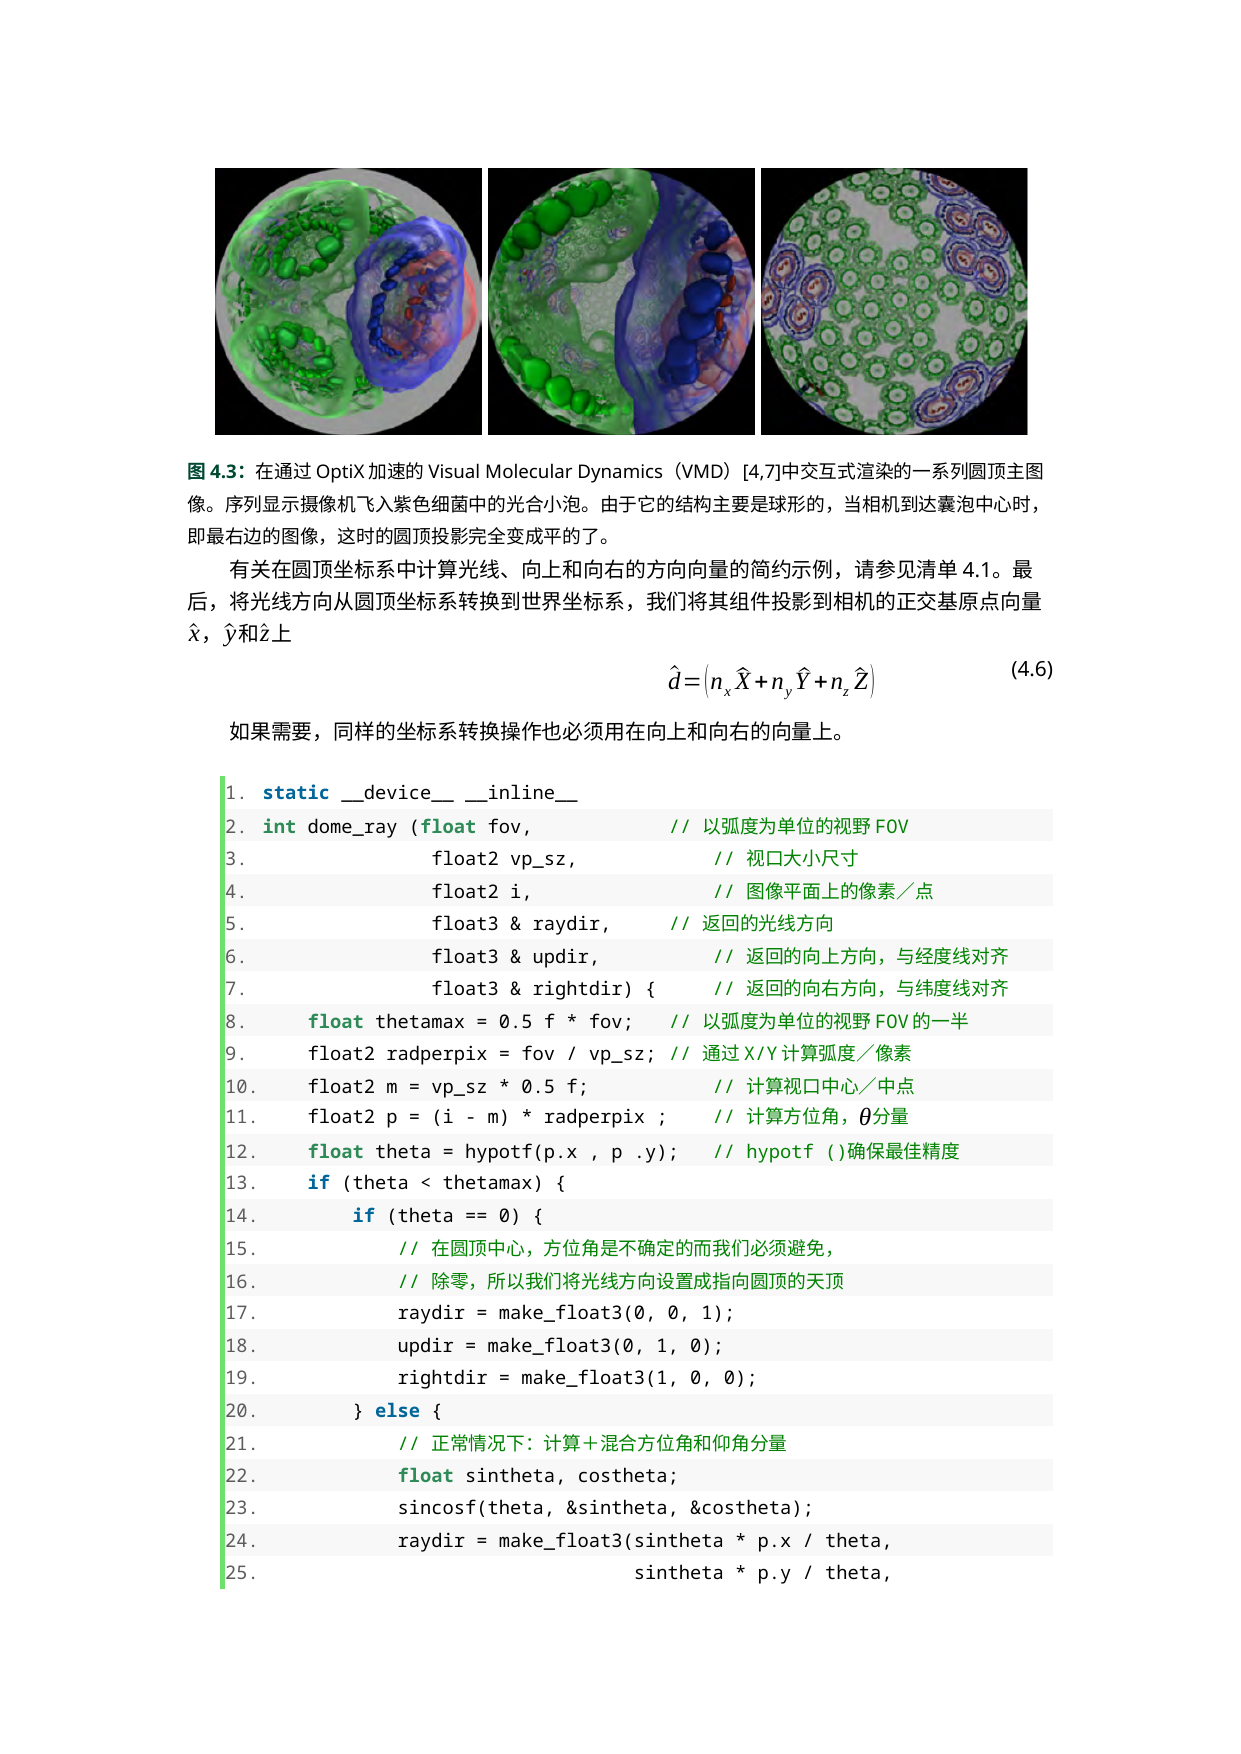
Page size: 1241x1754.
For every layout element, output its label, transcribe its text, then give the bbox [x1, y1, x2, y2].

list } else { [225, 1394, 1053, 1426]
text (4.6) [187, 649, 1053, 714]
text 图4.3：在通过OptiX加速的Visual Molecular Dynamics（VMD）[4,7]中交互式渲染的一系列圆顶主图像。序列显示摄像机飞入紫色细菌中的光合小泡。由于它的结构主要是球形的，当相机到达囊泡中心时，即最右边的图像，这时的圆顶投影完全变成平的了。 [187, 454, 1053, 552]
list updir = make_float3(0, 1, 0); [225, 1329, 1053, 1361]
list float3 & rightdir) { // 返回的向右方向，与纬度线对齐 [225, 971, 1053, 1004]
list // 在圆顶中心，方位角是不确定的而我们必须避免， [225, 1231, 1053, 1264]
list float thetamax = 0.5 f * fov; // 以弧度为单位的视野FOV的一半 [225, 1004, 1053, 1036]
list int dome_ray (float fov, // 以弧度为单位的视野FOV [225, 809, 1053, 841]
list float2 m = vp_sz * 0.5 f; // 计算视口中心／中点 [225, 1069, 1053, 1101]
list raydir = make_float3(0, 0, 1); [225, 1296, 1053, 1329]
list float2 radperpix = fov / vp_sz; // 通过X/Y计算弧度／像素 [225, 1036, 1053, 1069]
list float sintheta, costheta; [225, 1459, 1053, 1491]
list float2 vp_sz, // 视口大小尺寸 [225, 841, 1053, 874]
list rightdir = make_float3(1, 0, 0); [225, 1361, 1053, 1394]
list float2 p = (i - m) * radperpix ; // 计算方位角，分量 [225, 1101, 1053, 1134]
list float2 i, // 图像平面上的像素／点 [225, 874, 1053, 906]
list float3 & updir, // 返回的向上方向，与经度线对齐 [225, 939, 1053, 971]
text 有关在圆顶坐标系中计算光线、向上和向右的方向向量的简约示例，请参见清单4.1。最后，将光线方向从圆顶坐标系转换到世界坐标系，我们将其组件投影到相机的正交基原点向量，和上 [187, 552, 1053, 649]
list sintheta * p.y / theta, [225, 1556, 1053, 1589]
list // 除零，所以我们将光线方向设置成指向圆顶的天顶 [225, 1264, 1053, 1296]
list if (theta < thetamax) { [225, 1166, 1053, 1199]
list static __device__ __inline__ [225, 776, 1053, 809]
text 如果需要，同样的坐标系转换操作也必须用在向上和向右的向量上。 [187, 714, 1053, 747]
picture [207, 162, 1034, 441]
list raydir = make_float3(sintheta * p.x / theta, [225, 1524, 1053, 1556]
list float theta = hypotf(p.x , p .y); // hypotf ()确保最佳精度 [225, 1134, 1053, 1166]
list if (theta == 0) { [225, 1199, 1053, 1231]
list float3 & raydir, // 返回的光线方向 [225, 906, 1053, 939]
list // 正常情况下：计算＋混合方位角和仰角分量 [225, 1426, 1053, 1459]
list sincosf(theta, &sintheta, &costheta); [225, 1491, 1053, 1524]
